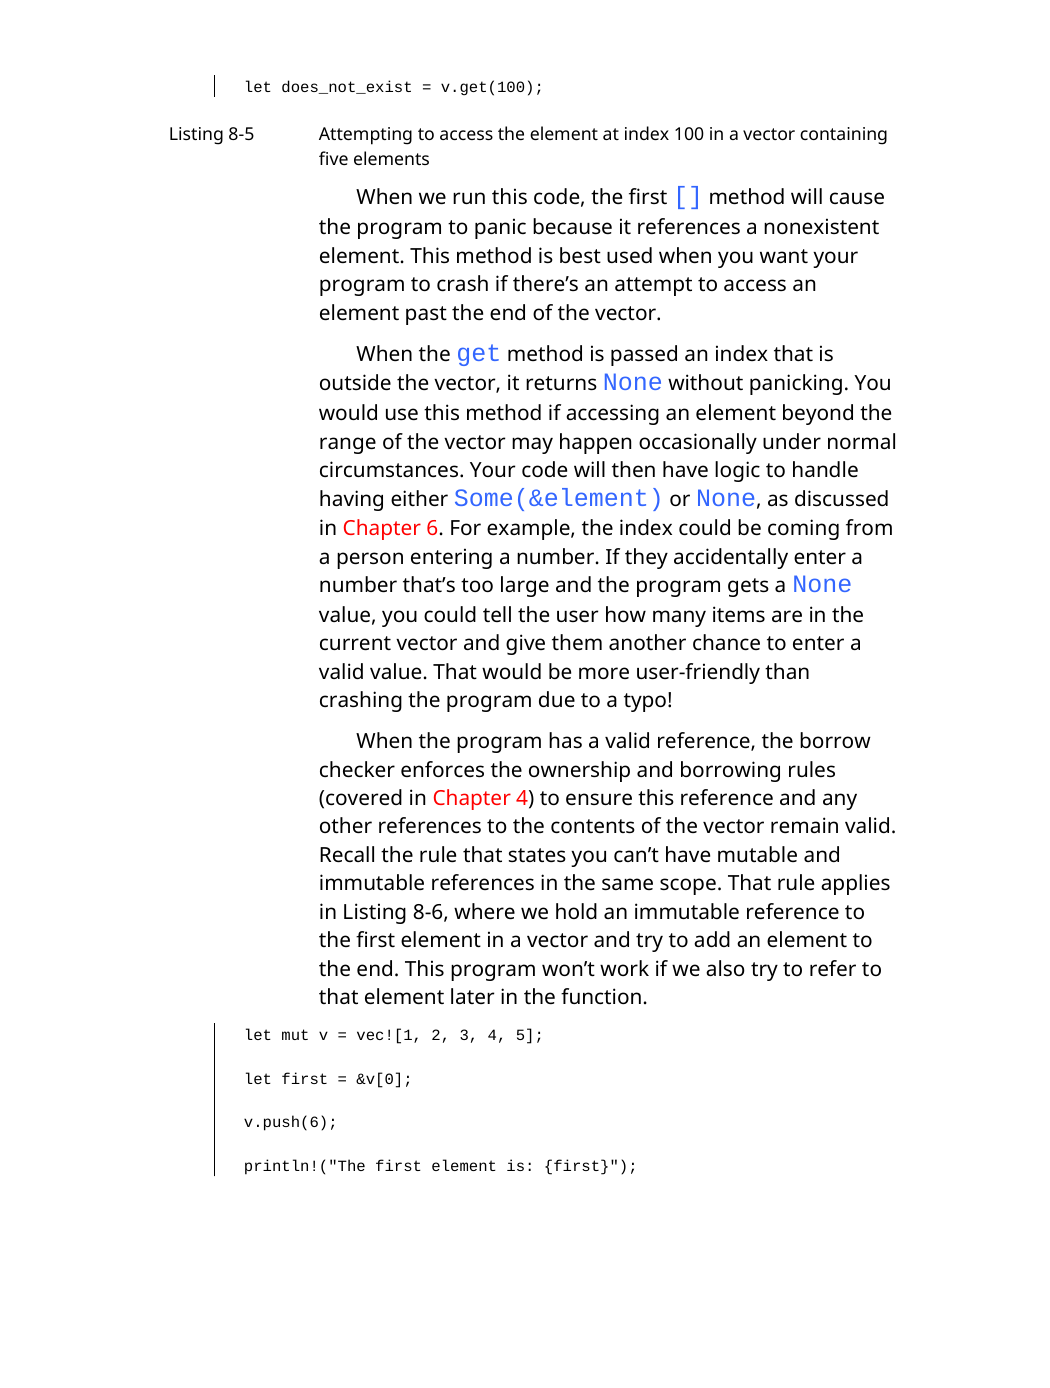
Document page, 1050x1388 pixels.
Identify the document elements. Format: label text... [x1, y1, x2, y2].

text let mut v = vec![1, 2, 3, 4, 5]; [215, 1023, 900, 1045]
text When the get method is passed an index that is outside the vector, it returns None without panicking. You would use this method if accessing an element beyond the range of the vector may happen occasionally under normal circumstances. Your code will then have logic to handle having either Some(&element) or None, as discussed in Chapter 6. For example, the index could be coming from a person entering a number. If they accidentally enter a number that’s too large and the program gets a None value, you could tell the user how many items are in the current vector and give them another chance to enter a valid value. That would be more user-friendly than crashing the program due to a typo! [319, 339, 900, 714]
text v.push(6); [215, 1111, 900, 1133]
list Attempting to access the element at index 100 in a vector containing five elements [169, 122, 900, 170]
text When we run this code, the first [] method will cause the program to panic because it references a nonexistent element. This method is best used when you want your program to crash if there’s an attempt to access an element past the end of the vector. [319, 183, 900, 326]
text let does_not_exist = v.get(100); [215, 75, 900, 97]
text println!("The first element is: {first}"); [215, 1154, 900, 1176]
text When the program has a valid reference, the borrow checker enforces the ownership and borrowing rules (covered in Chapter 4) to ensure this reference and any other references to the contents of the vector remain valid. Recall the rule that states you can’t have mutable and immutable references in the same scope. That rule applies in Listing 8-6, where we hold an immutable reference to the first element in a vector and try to add an element to the end. This program won’t work if we also try to refer to that element later in the function. [319, 726, 900, 1011]
text let first = &v[0]; [215, 1067, 900, 1089]
